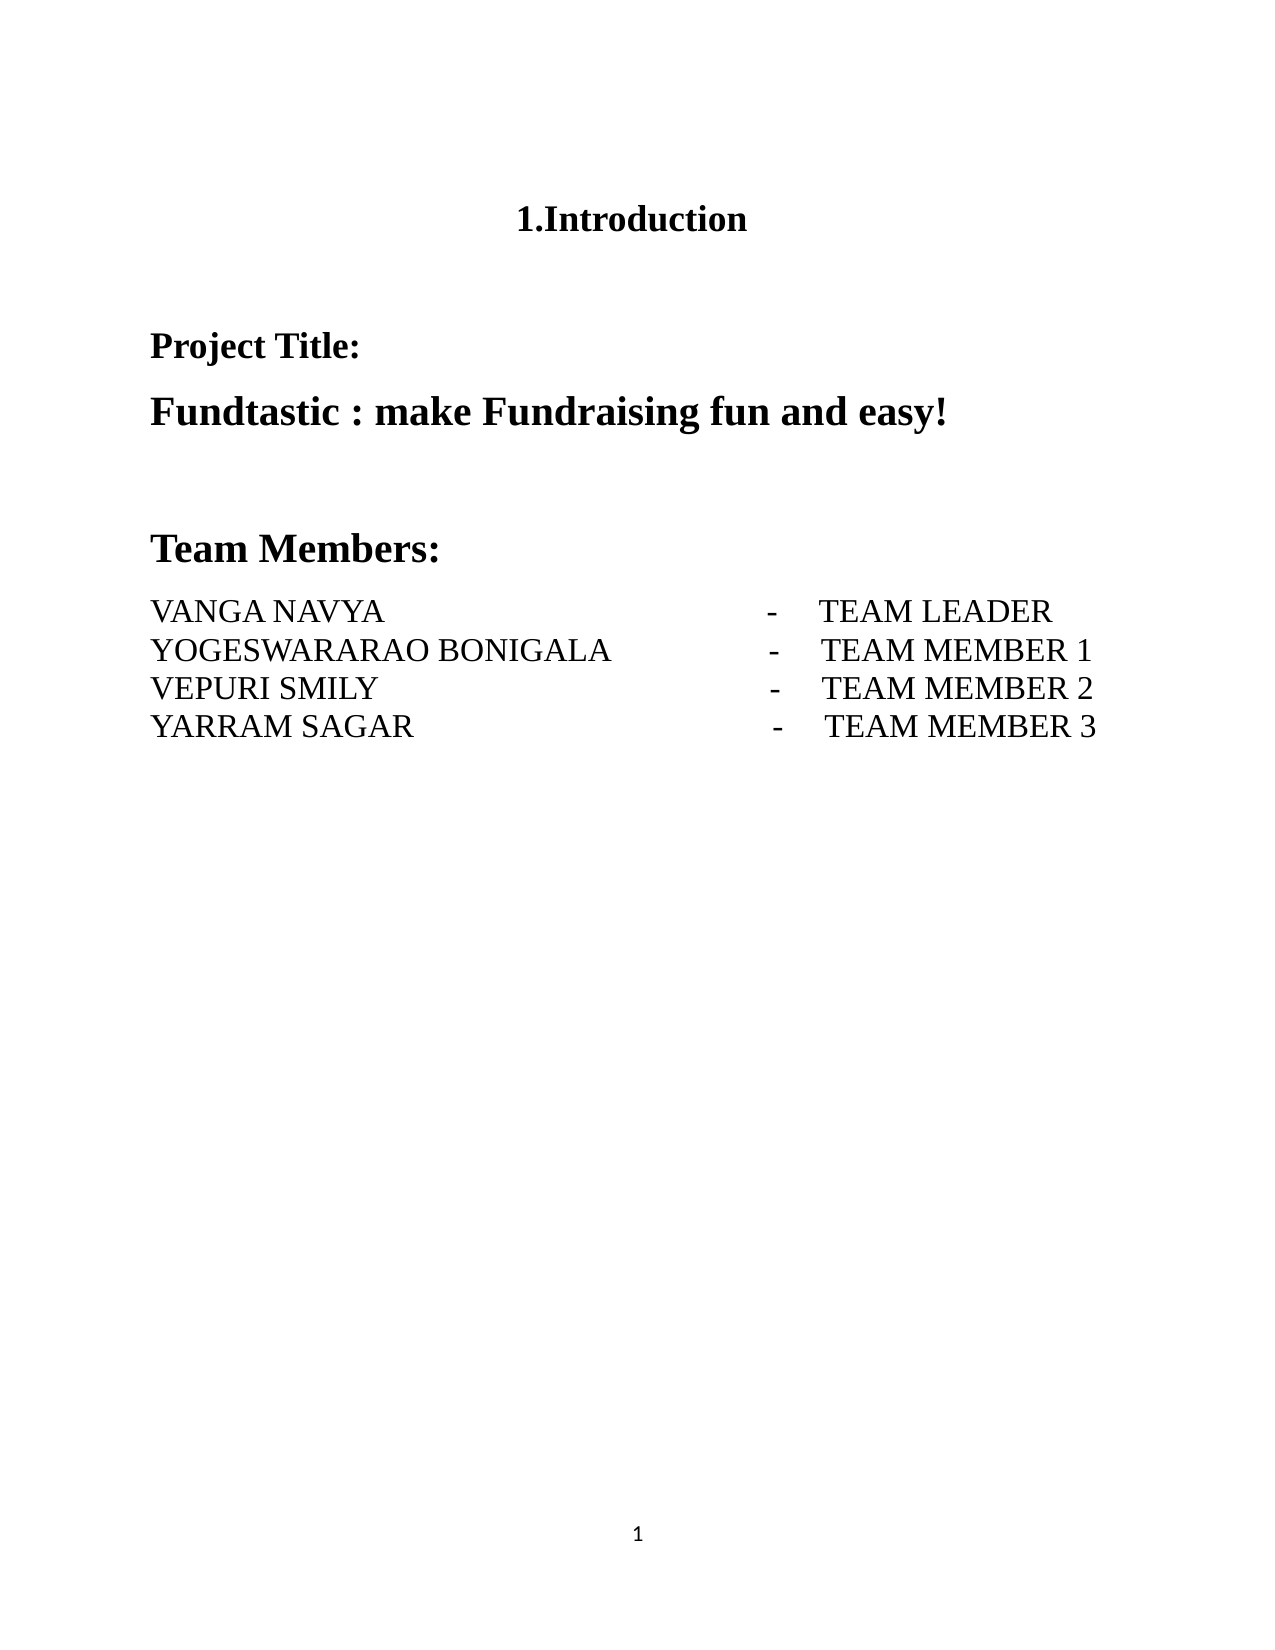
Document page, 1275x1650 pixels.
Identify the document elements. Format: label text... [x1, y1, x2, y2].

text YOGESWARARAO BONIGALA - TEAM MEMBER 1 [150, 630, 1125, 668]
text Fundtastic : make Fundraising fun and easy! [150, 387, 1125, 434]
text Team Members: [150, 523, 1125, 571]
text VEPURI SMILY - TEAM MEMBER 2 [150, 668, 1125, 707]
text 1.Introduction [150, 197, 1125, 240]
text YARRAM SAGAR - TEAM MEMBER 3 [150, 707, 1125, 745]
text Project Title: [150, 323, 1125, 366]
text VANGA NAVYA - TEAM LEADER [150, 592, 1125, 630]
